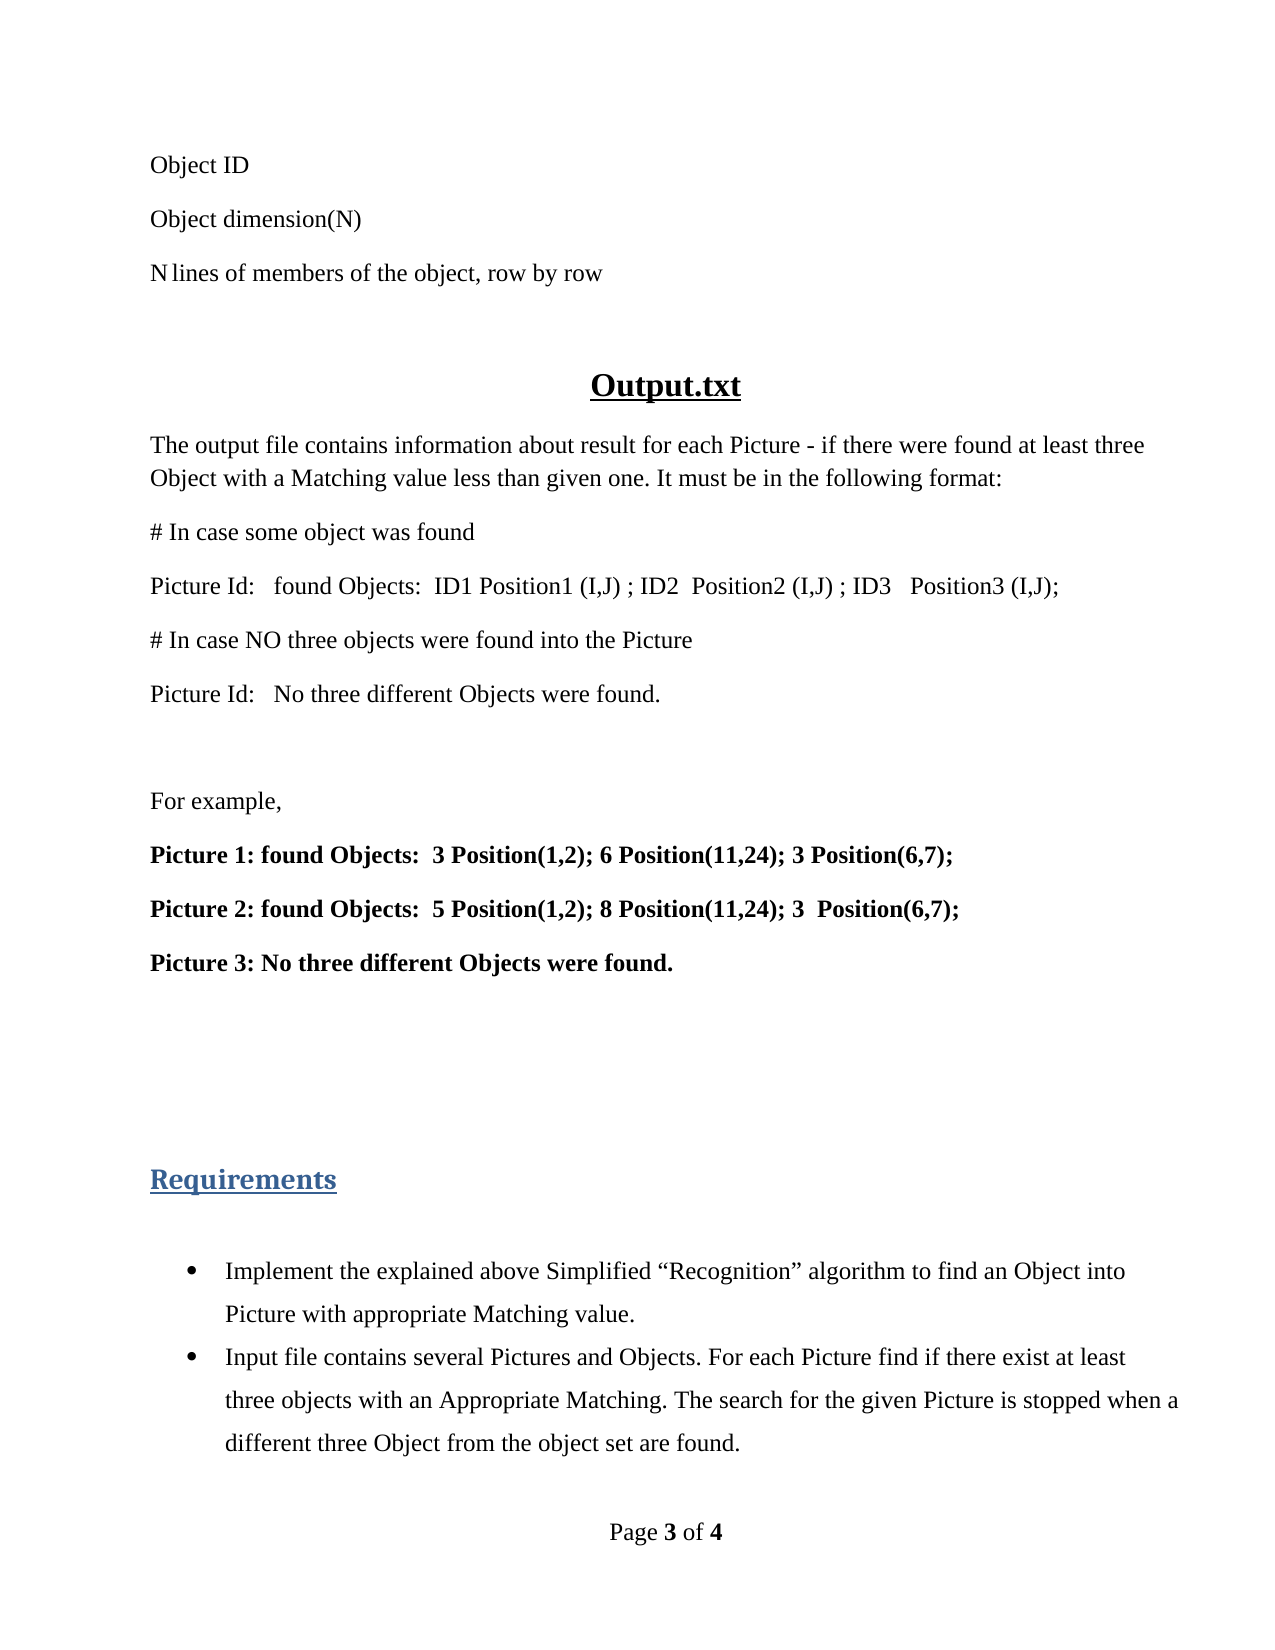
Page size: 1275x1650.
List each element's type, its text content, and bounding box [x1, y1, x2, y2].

text Object ID [150, 150, 1181, 179]
text Picture 3: No three different Objects were found. [150, 948, 1181, 977]
text Picture 2: found Objects: 5 Position(1,2); 8 Position(11,24); 3 Position(6,7); [150, 894, 1181, 923]
text # In case some object was found [150, 517, 1181, 546]
list Implement the explained above Simplified “Recognition” algorithm to find an Object into Picture with appropriate Matching value. [187, 1256, 1181, 1328]
text Output.txt [150, 365, 1181, 404]
text Picture Id: No three different Objects were found. [150, 679, 1181, 707]
text Picture 1: found Objects: 3 Position(1,2); 6 Position(11,24); 3 Position(6,7); [150, 840, 1181, 869]
text The output file contains information about result for each Picture - if there were found at least three Object with a Matching value less than given one. It must be in the following format: [150, 430, 1181, 492]
text # In case NO three objects were found into the Picture [150, 625, 1181, 654]
list Input file contains several Pictures and Objects. For each Picture find if there exist at least three objects with an Appropriate Matching. The search for the given Picture is stopped when a different three Object from the object set are found. [187, 1342, 1181, 1457]
text For example, [150, 786, 1181, 815]
text N lines of members of the object, row by row [150, 258, 1181, 286]
text Object dimension(N) [150, 204, 1181, 233]
text Picture Id: found Objects: ID1 Position1 (I,J) ; ID2 Position2 (I,J) ; ID3 Position3 (I,J); [150, 571, 1181, 600]
subtitle Requirements [150, 1163, 1181, 1197]
